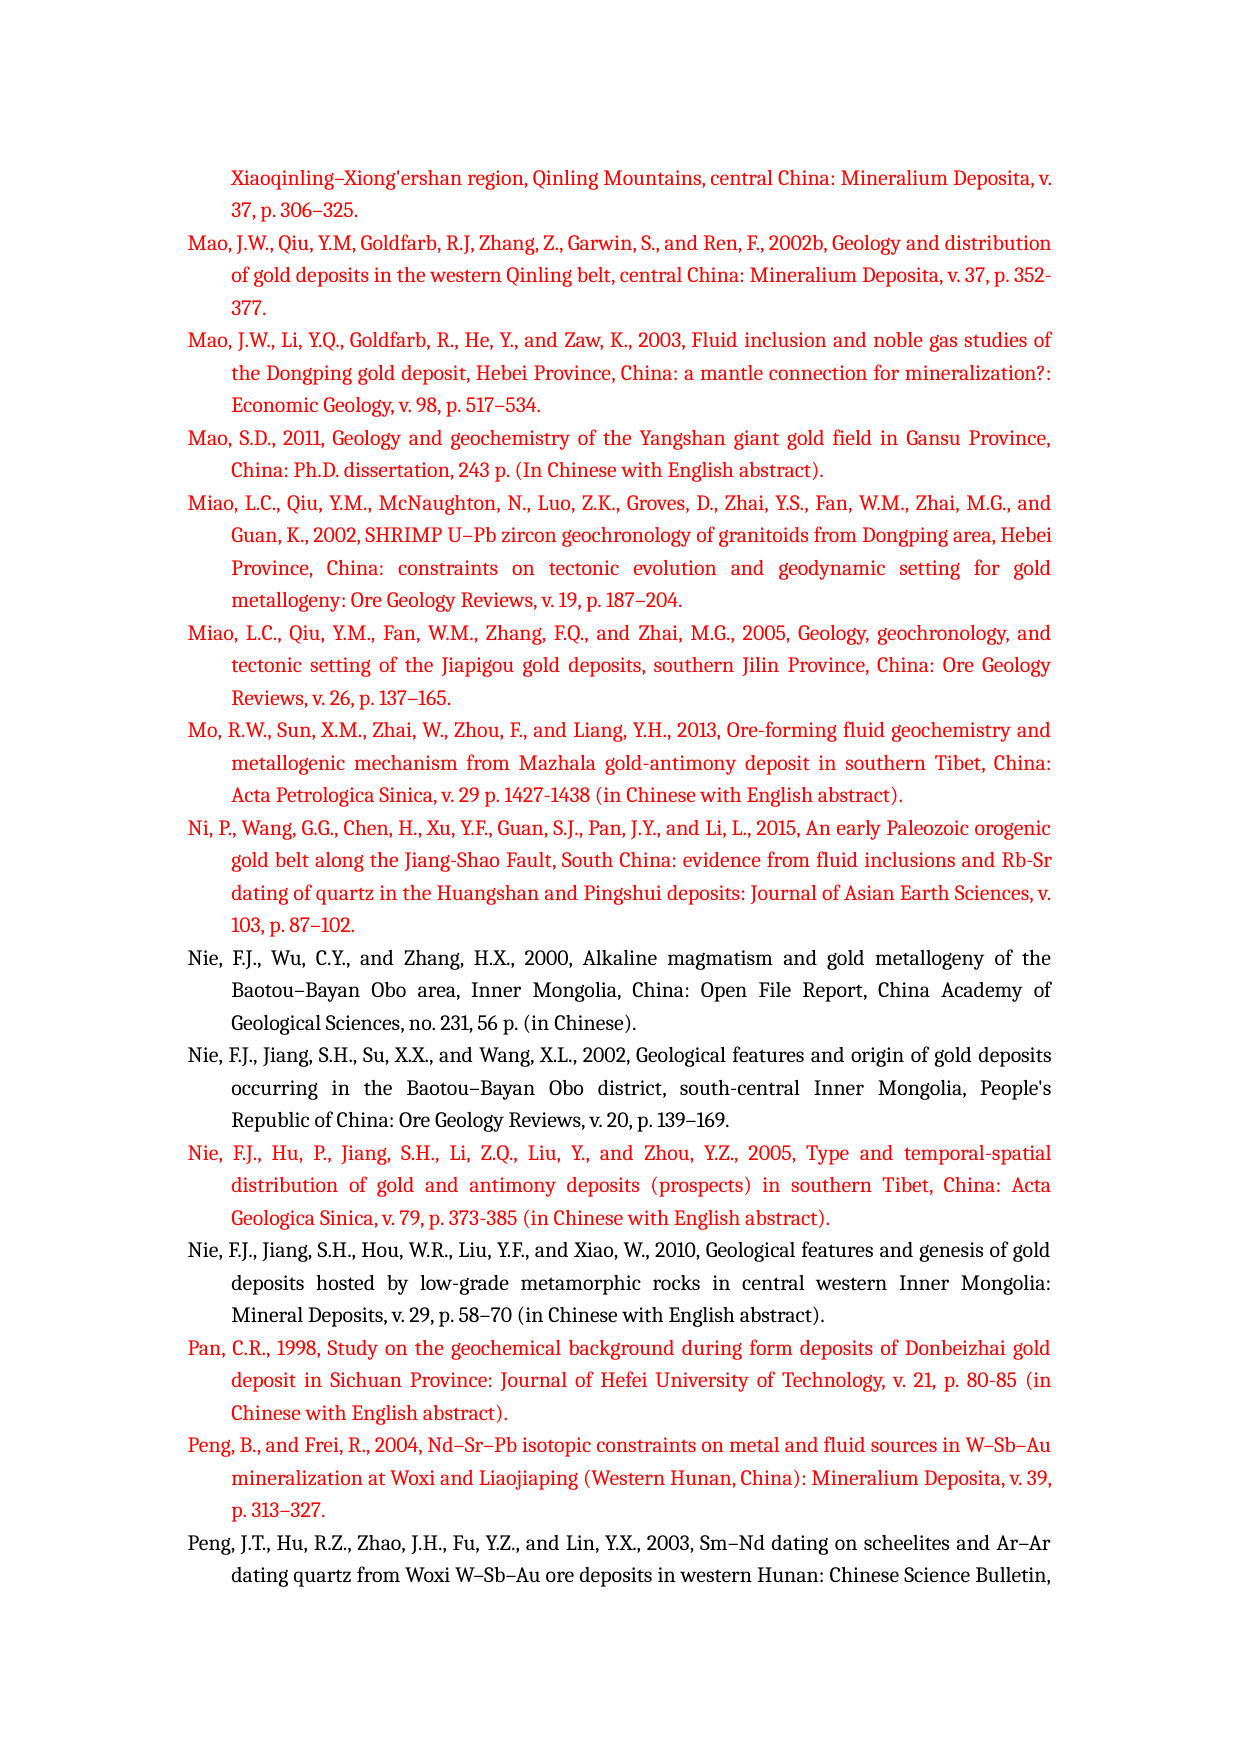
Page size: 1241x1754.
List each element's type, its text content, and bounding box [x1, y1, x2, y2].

text Mao, J.W., Qiu, Y.M, Goldfarb, R.J, Zhang, Z., Garwin, S., and Ren, F., 2002b, Geology and distribution of gold deposits in the western Qinling belt, central China: Mineralium Deposita, v. 37, p. 352-377. [187, 227, 1053, 324]
text Nie, F.J., Wu, C.Y., and Zhang, H.X., 2000, Alkaline magmatism and gold metallogeny of the Baotou–Bayan Obo area, Inner Mongolia, China: Open File Report, China Academy of Geological Sciences, no. 231, 56 p. (in Chinese). [187, 942, 1053, 1039]
text Mo, R.W., Sun, X.M., Zhai, W., Zhou, F., and Liang, Y.H., 2013, Ore-forming fluid geochemistry and metallogenic mechanism from Mazhala gold-antimony deposit in southern Tibet, China: Acta Petrologica Sinica, v. 29 p. 1427-1438 (in Chinese with English abstract). [187, 714, 1053, 812]
text Nie, F.J., Hu, P., Jiang, S.H., Li, Z.Q., Liu, Y., and Zhou, Y.Z., 2005, Type and temporal-spatial distribution of gold and antimony deposits (prospects) in southern Tibet, China: Acta Geologica Sinica, v. 79, p. 373-385 (in Chinese with English abstract). [187, 1137, 1053, 1234]
text Miao, L.C., Qiu, Y.M., McNaughton, N., Luo, Z.K., Groves, D., Zhai, Y.S., Fan, W.M., Zhai, M.G., and Guan, K., 2002, SHRIMP U–Pb zircon geochronology of granitoids from Dongping area, Hebei Province, China: constraints on tectonic evolution and geodynamic setting for gold metallogeny: Ore Geology Reviews, v. 19, p. 187–204. [187, 487, 1053, 617]
text Ni, P., Wang, G.G., Chen, H., Xu, Y.F., Guan, S.J., Pan, J.Y., and Li, L., 2015, An early Paleozoic orogenic gold belt along the Jiang-Shao Fault, South China: evidence from fluid inclusions and Rb-Sr dating of quartz in the Huangshan and Pingshui deposits: Journal of Asian Earth Sciences, v. 103, p. 87–102. [187, 812, 1053, 942]
text Mao, J.W., Li, Y.Q., Goldfarb, R., He, Y., and Zaw, K., 2003, Fluid inclusion and noble gas studies of the Dongping gold deposit, Hebei Province, China: a mantle connection for mineralization?: Economic Geology, v. 98, p. 517–534. [187, 324, 1053, 422]
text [187, 1527, 1053, 1592]
text Miao, L.C., Qiu, Y.M., Fan, W.M., Zhang, F.Q., and Zhai, M.G., 2005, Geology, geochronology, and tectonic setting of the Jiapigou gold deposits, southern Jilin Province, China: Ore Geology Reviews, v. 26, p. 137–165. [187, 617, 1053, 714]
text Mao, S.D., 2011, Geology and geochemistry of the Yangshan giant gold field in Gansu Province, China: Ph.D. dissertation, 243 p. (In Chinese with English abstract). [187, 422, 1053, 487]
text Nie, F.J., Jiang, S.H., Su, X.X., and Wang, X.L., 2002, Geological features and origin of gold deposits occurring in the Baotou–Bayan Obo district, south-central Inner Mongolia, People's Republic of China: Ore Geology Reviews, v. 20, p. 139–169. [187, 1039, 1053, 1137]
text Pan, C.R., 1998, Study on the geochemical background during form deposits of Donbeizhai gold deposit in Sichuan Province: Journal of Hefei University of Technology, v. 21, p. 80-85 (in Chinese with English abstract). [187, 1332, 1053, 1429]
text Peng, B., and Frei, R., 2004, Nd–Sr–Pb isotopic constraints on metal and fluid sources in W–Sb–Au mineralization at Woxi and Liaojiaping (Western Hunan, China): Mineralium Deposita, v. 39, p. 313–327. [187, 1429, 1053, 1527]
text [187, 162, 1053, 227]
text Nie, F.J., Jiang, S.H., Hou, W.R., Liu, Y.F., and Xiao, W., 2010, Geological features and genesis of gold deposits hosted by low-grade metamorphic rocks in central western Inner Mongolia: Mineral Deposits, v. 29, p. 58–70 (in Chinese with English abstract). [187, 1234, 1053, 1332]
